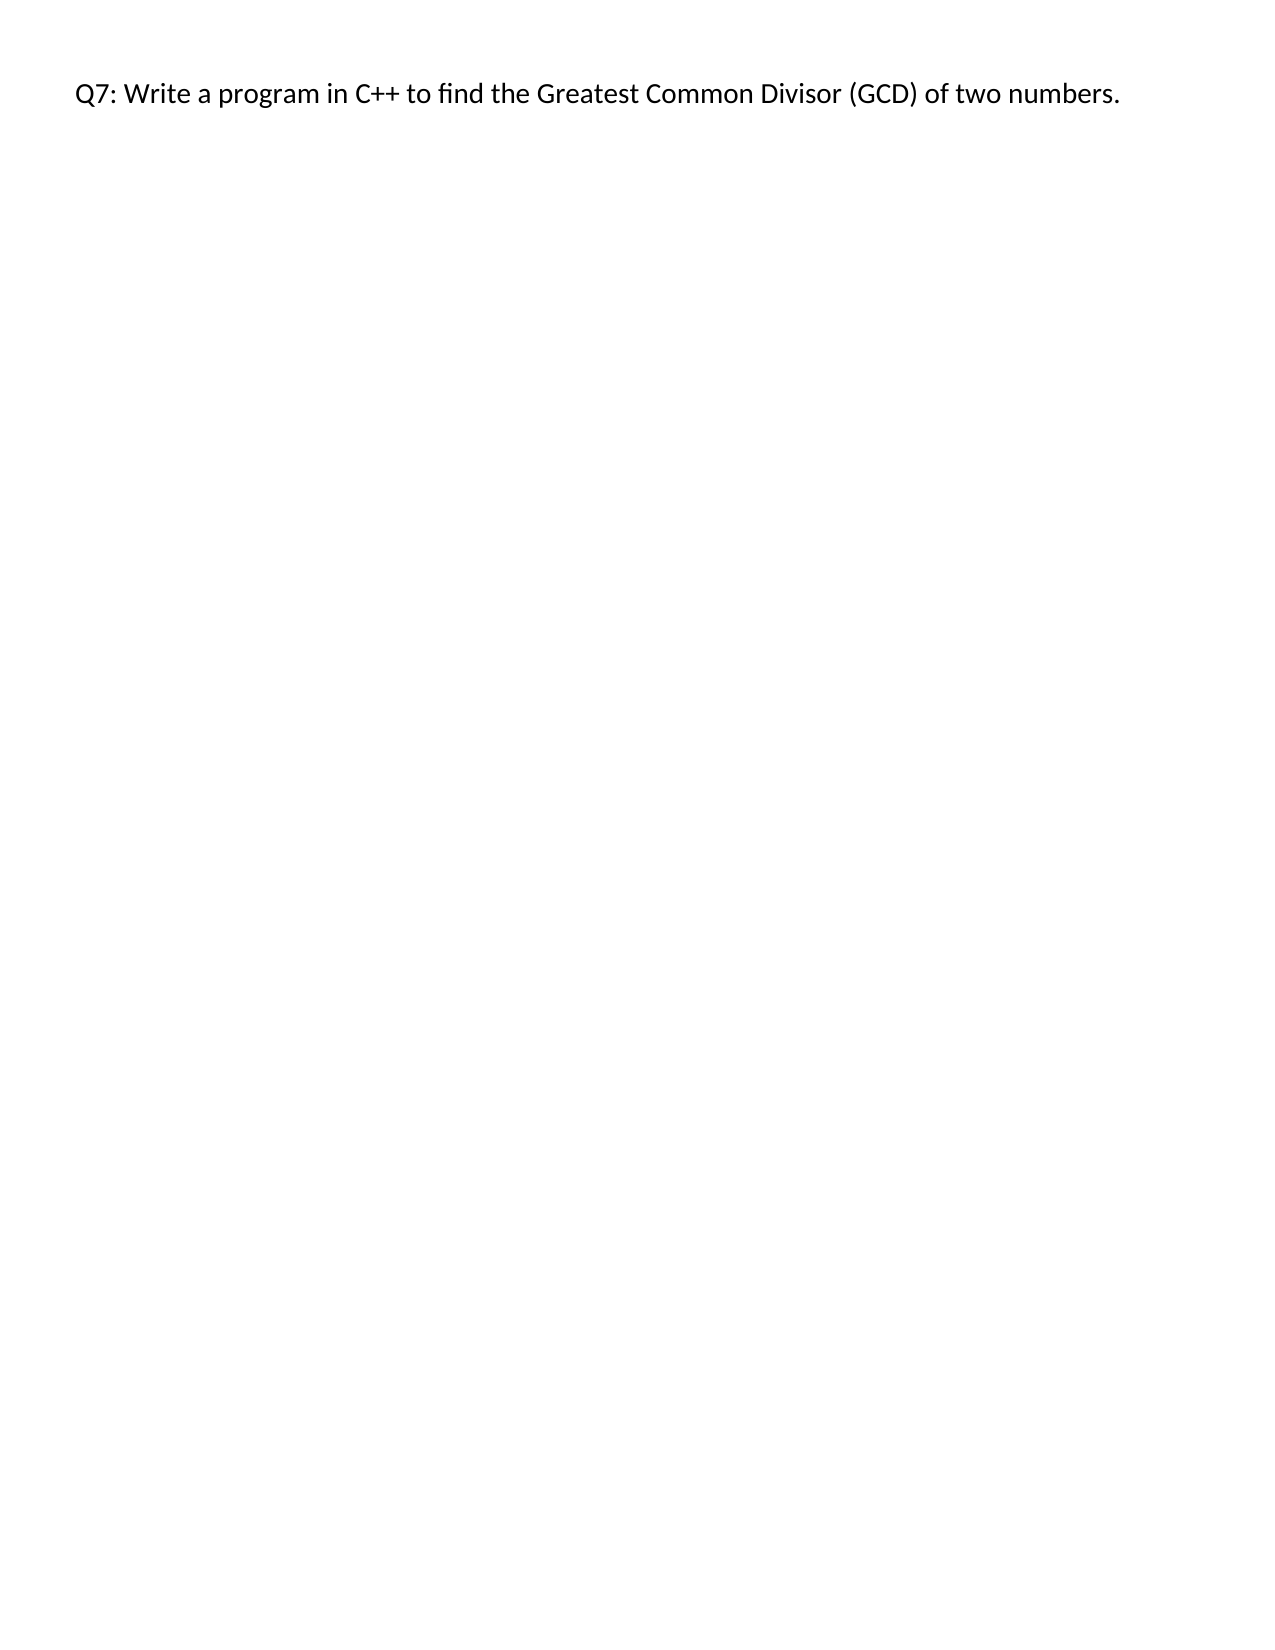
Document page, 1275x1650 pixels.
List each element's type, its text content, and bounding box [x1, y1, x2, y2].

text Q7: Write a program in C++ to find the Greatest Common Divisor (GCD) of two numbers. [75, 75, 1200, 111]
